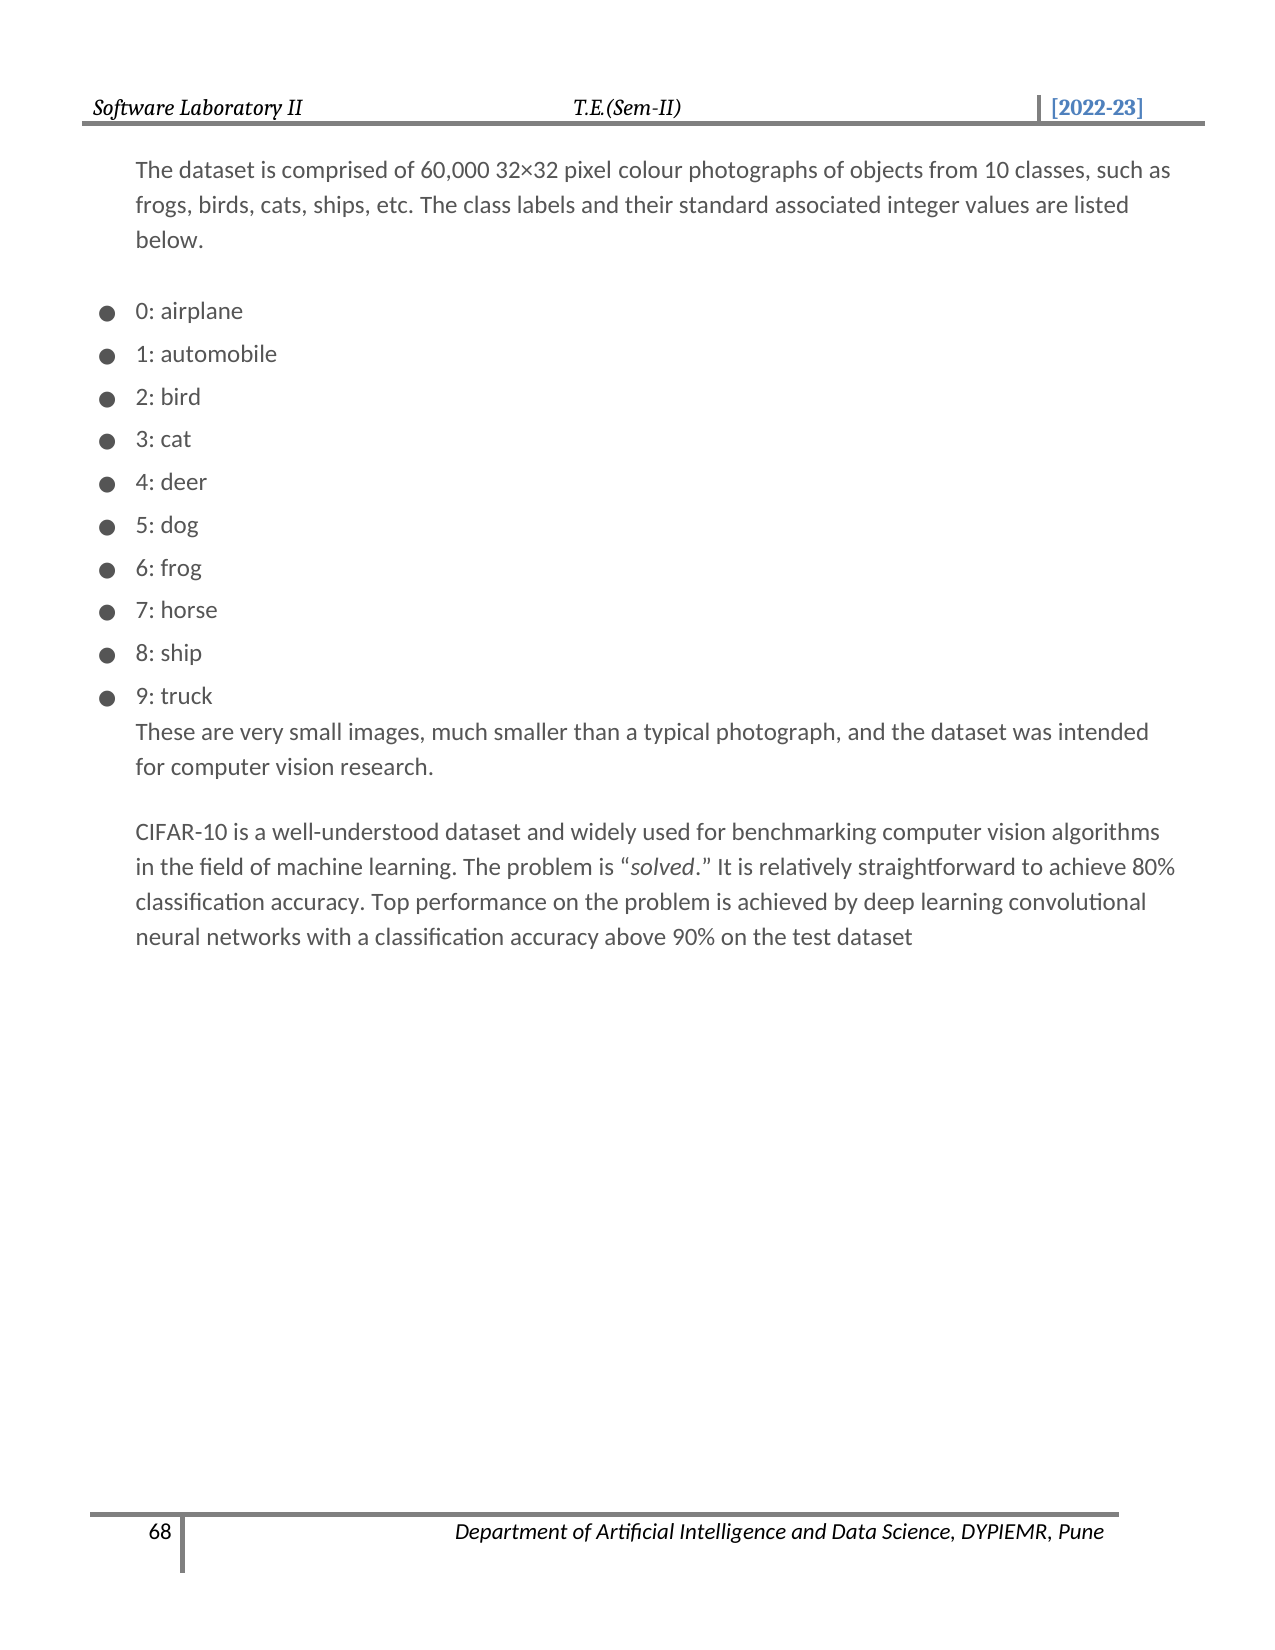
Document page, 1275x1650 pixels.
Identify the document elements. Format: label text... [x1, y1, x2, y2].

list 8: ship [98, 631, 1181, 673]
list 7: horse [98, 588, 1181, 631]
text These are very small images, much smaller than a typical photograph, and the dataset was intended for computer vision research. [135, 716, 1181, 781]
list 4: deer [98, 460, 1181, 502]
list 3: cat [98, 417, 1181, 460]
list 0: airplane [98, 289, 1181, 332]
list 9: truck [98, 673, 1181, 716]
text The dataset is comprised of 60,000 32×32 pixel colour photographs of objects from 10 classes, such as frogs, birds, cats, ships, etc. The class labels and their standard associated integer values are listed below. [135, 154, 1181, 254]
list 6: frog [98, 545, 1181, 588]
list 1: automobile [98, 332, 1181, 374]
list 2: bird [98, 374, 1181, 417]
list 5: dog [98, 502, 1181, 545]
text CIFAR-10 is a well-understood dataset and widely used for benchmarking computer vision algorithms in the field of machine learning. The problem is “solved.” It is relatively straightforward to achieve 80% classification accuracy. Top performance on the problem is achieved by deep learning convolutional neural networks with a classification accuracy above 90% on the test dataset [135, 816, 1181, 951]
